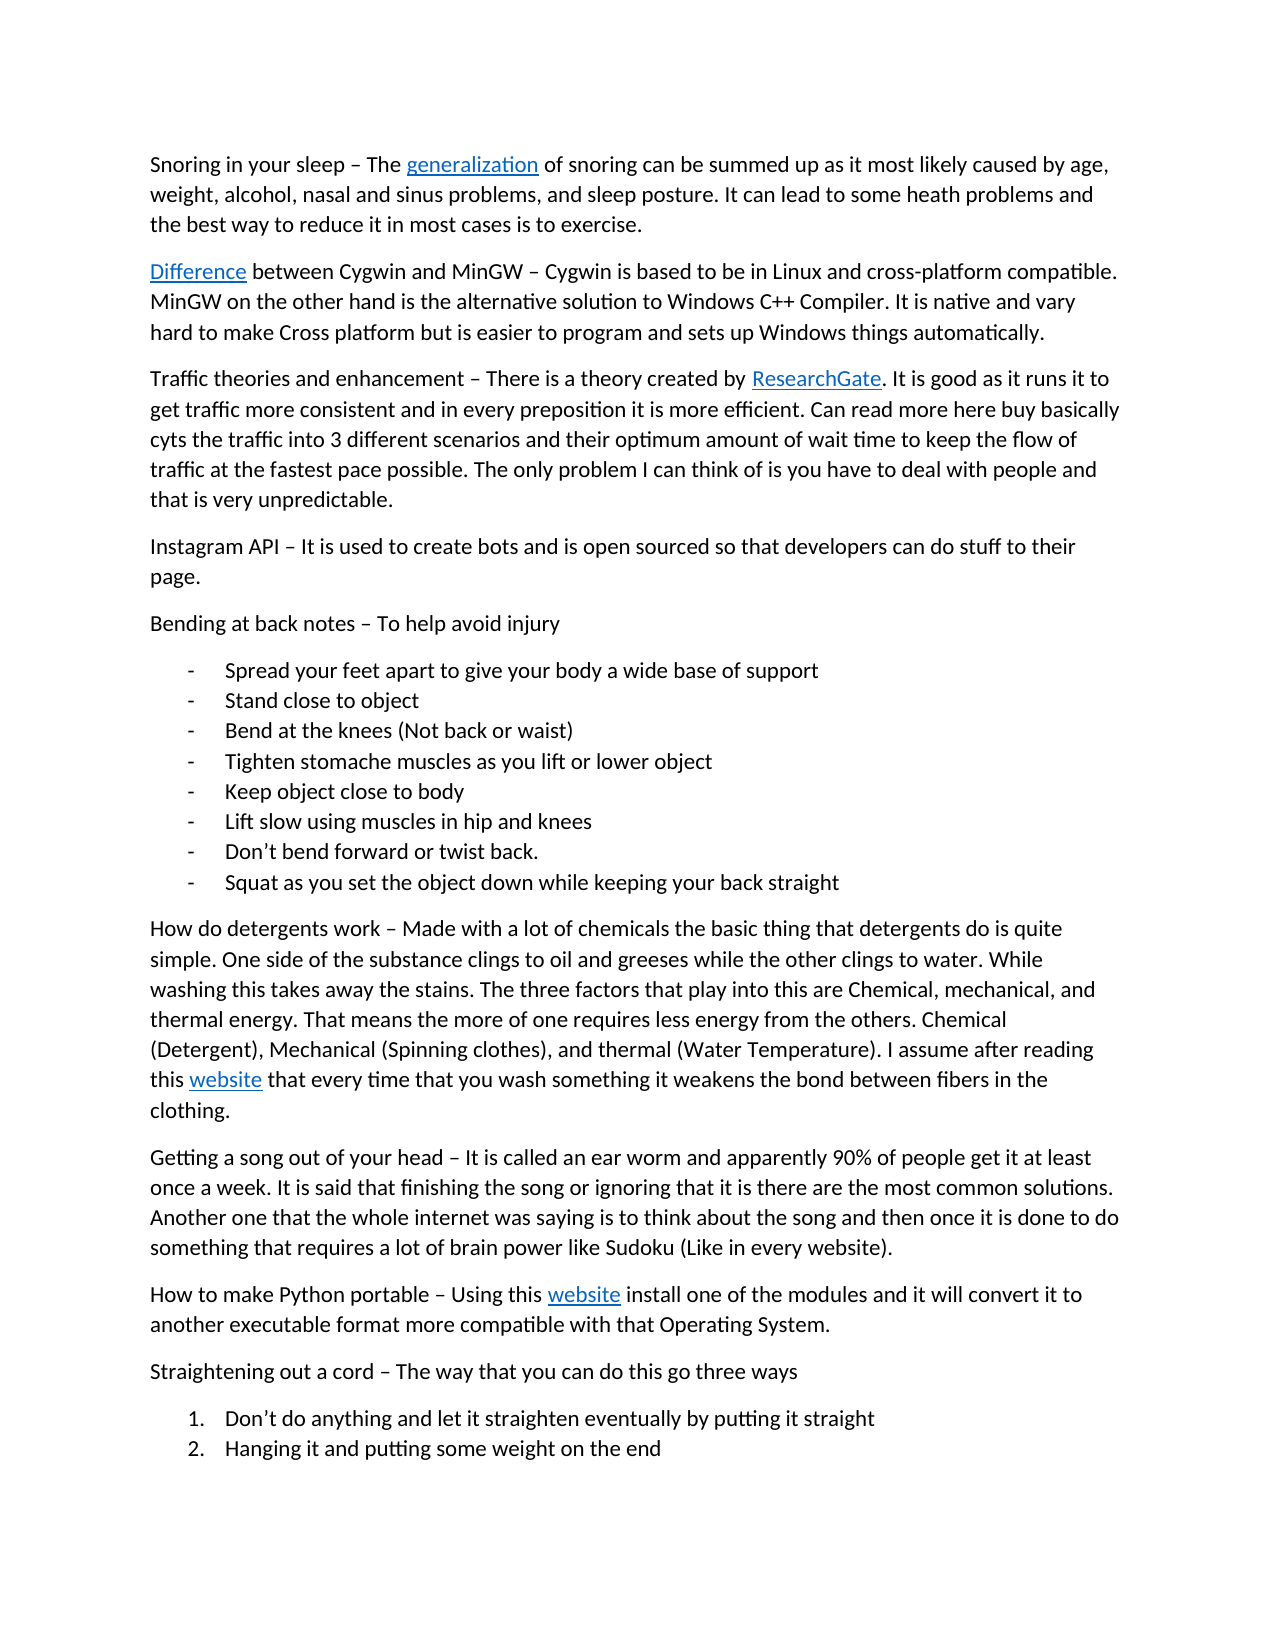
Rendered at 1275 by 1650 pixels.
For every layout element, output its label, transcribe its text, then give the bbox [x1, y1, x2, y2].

text Bending at back notes – To help avoid injury [150, 609, 1125, 637]
list Stand close to object [187, 686, 1125, 714]
list Don’t bend forward or twist back. [187, 837, 1125, 866]
text Getting a song out of your head – It is called an ear worm and apparently 90% of people get it at least once a week. It is said that finishing the song or ignoring that it is there are the most common solutions. Another one that the whole internet was saying is to think about the song and then once it is done to do something that requires a lot of brain power like Sudoku (Like in every website). [150, 1143, 1125, 1261]
list Tighten stomache muscles as you lift or lower object [187, 747, 1125, 775]
list Spread your feet apart to give your body a wide base of support [187, 656, 1125, 684]
text Instagram API – It is used to create bots and is open sourced so that developers can do stuff to their page. [150, 532, 1125, 591]
text Snoring in your sleep – The generalization of snoring can be summed up as it most likely caused by age, weight, alcohol, nasal and sinus problems, and sleep posture. It can lead to some heath problems and the best way to reduce it in most cases is to exercise. [150, 150, 1125, 238]
text Straightening out a cord – The way that you can do this go three ways [150, 1357, 1125, 1385]
list Lift slow using muscles in hip and knees [187, 807, 1125, 835]
text Traffic theories and enhancement – There is a theory created by ResearchGate. It is good as it runs it to get traffic more consistent and in every preposition it is more efficient. Can read more here buy basically cyts the traffic into 3 different scenarios and their optimum amount of wait time to keep the flow of traffic at the fastest pace possible. The only problem I can think of is you have to deal with people and that is very unpredictable. [150, 364, 1125, 513]
list Bend at the knees (Not back or waist) [187, 717, 1125, 745]
list Don’t do anything and let it straighten eventually by putting it straight [187, 1404, 1125, 1432]
text How do detergents work – Made with a lot of chemicals the basic thing that detergents do is quite simple. One side of the substance clings to oil and greeses while the other clings to water. While washing this takes away the stains. The three factors that play into this are Chemical, mechanical, and thermal energy. That means the more of one requires less energy from the others. Chemical (Detergent), Mechanical (Spinning clothes), and thermal (Water Temperature). I assume after reading this website that every time that you wash something it weakens the bond between fibers in the clothing. [150, 914, 1125, 1124]
list Squat as you set the object down while keeping your back straight [187, 868, 1125, 896]
list Hanging it and putting some weight on the end [187, 1434, 1125, 1462]
text Difference between Cygwin and MinGW – Cygwin is based to be in Linux and cross-platform compatible. MinGW on the other hand is the alternative solution to Windows C++ Compiler. It is native and vary hard to make Cross platform but is easier to program and sets up Windows things automatically. [150, 257, 1125, 346]
text How to make Python portable – Using this website install one of the modules and it will convert it to another executable format more compatible with that Operating System. [150, 1280, 1125, 1338]
list Keep object close to body [187, 777, 1125, 805]
